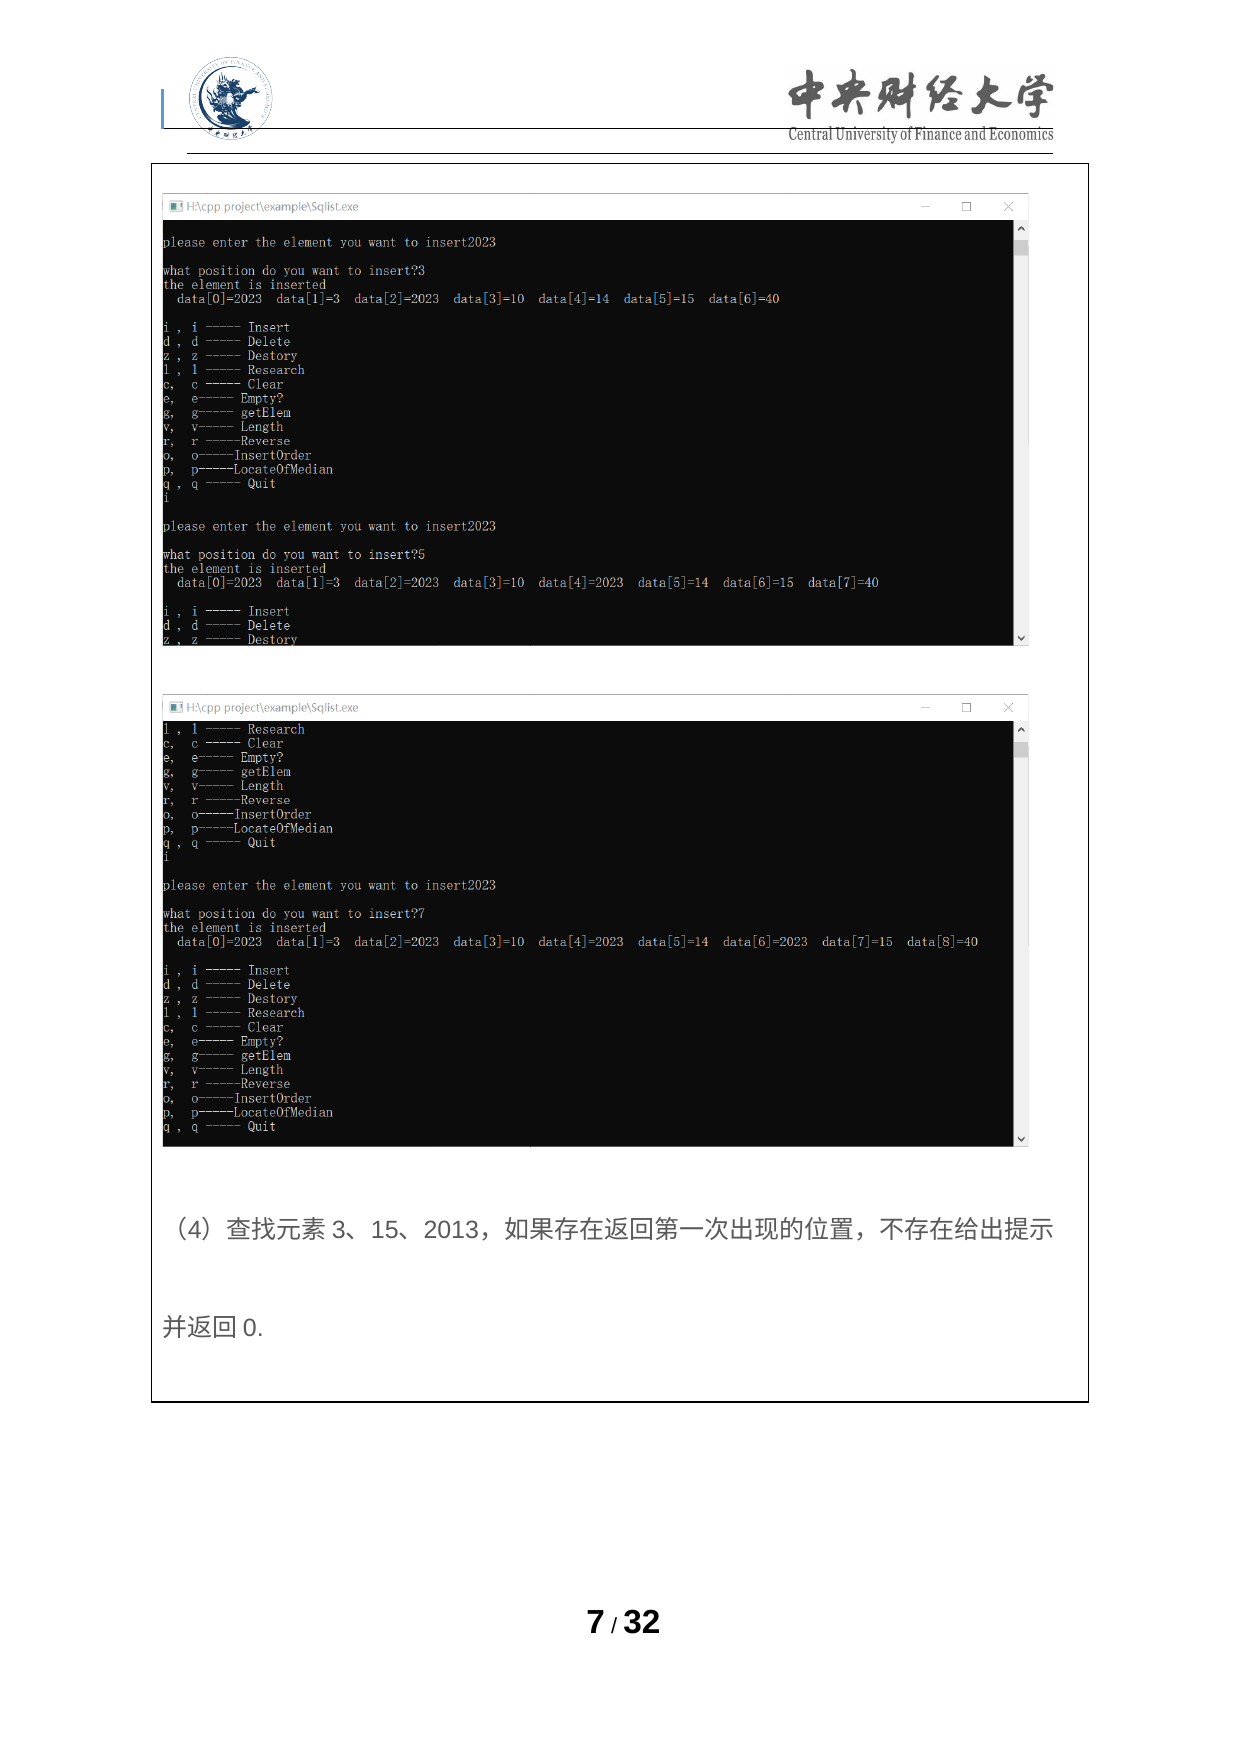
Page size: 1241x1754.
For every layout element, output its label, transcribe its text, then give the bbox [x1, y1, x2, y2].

picture [162, 694, 1029, 1147]
picture [787, 68, 1054, 128]
picture [162, 193, 1029, 646]
picture [181, 129, 282, 150]
picture [787, 129, 1054, 144]
picture [181, 48, 282, 128]
